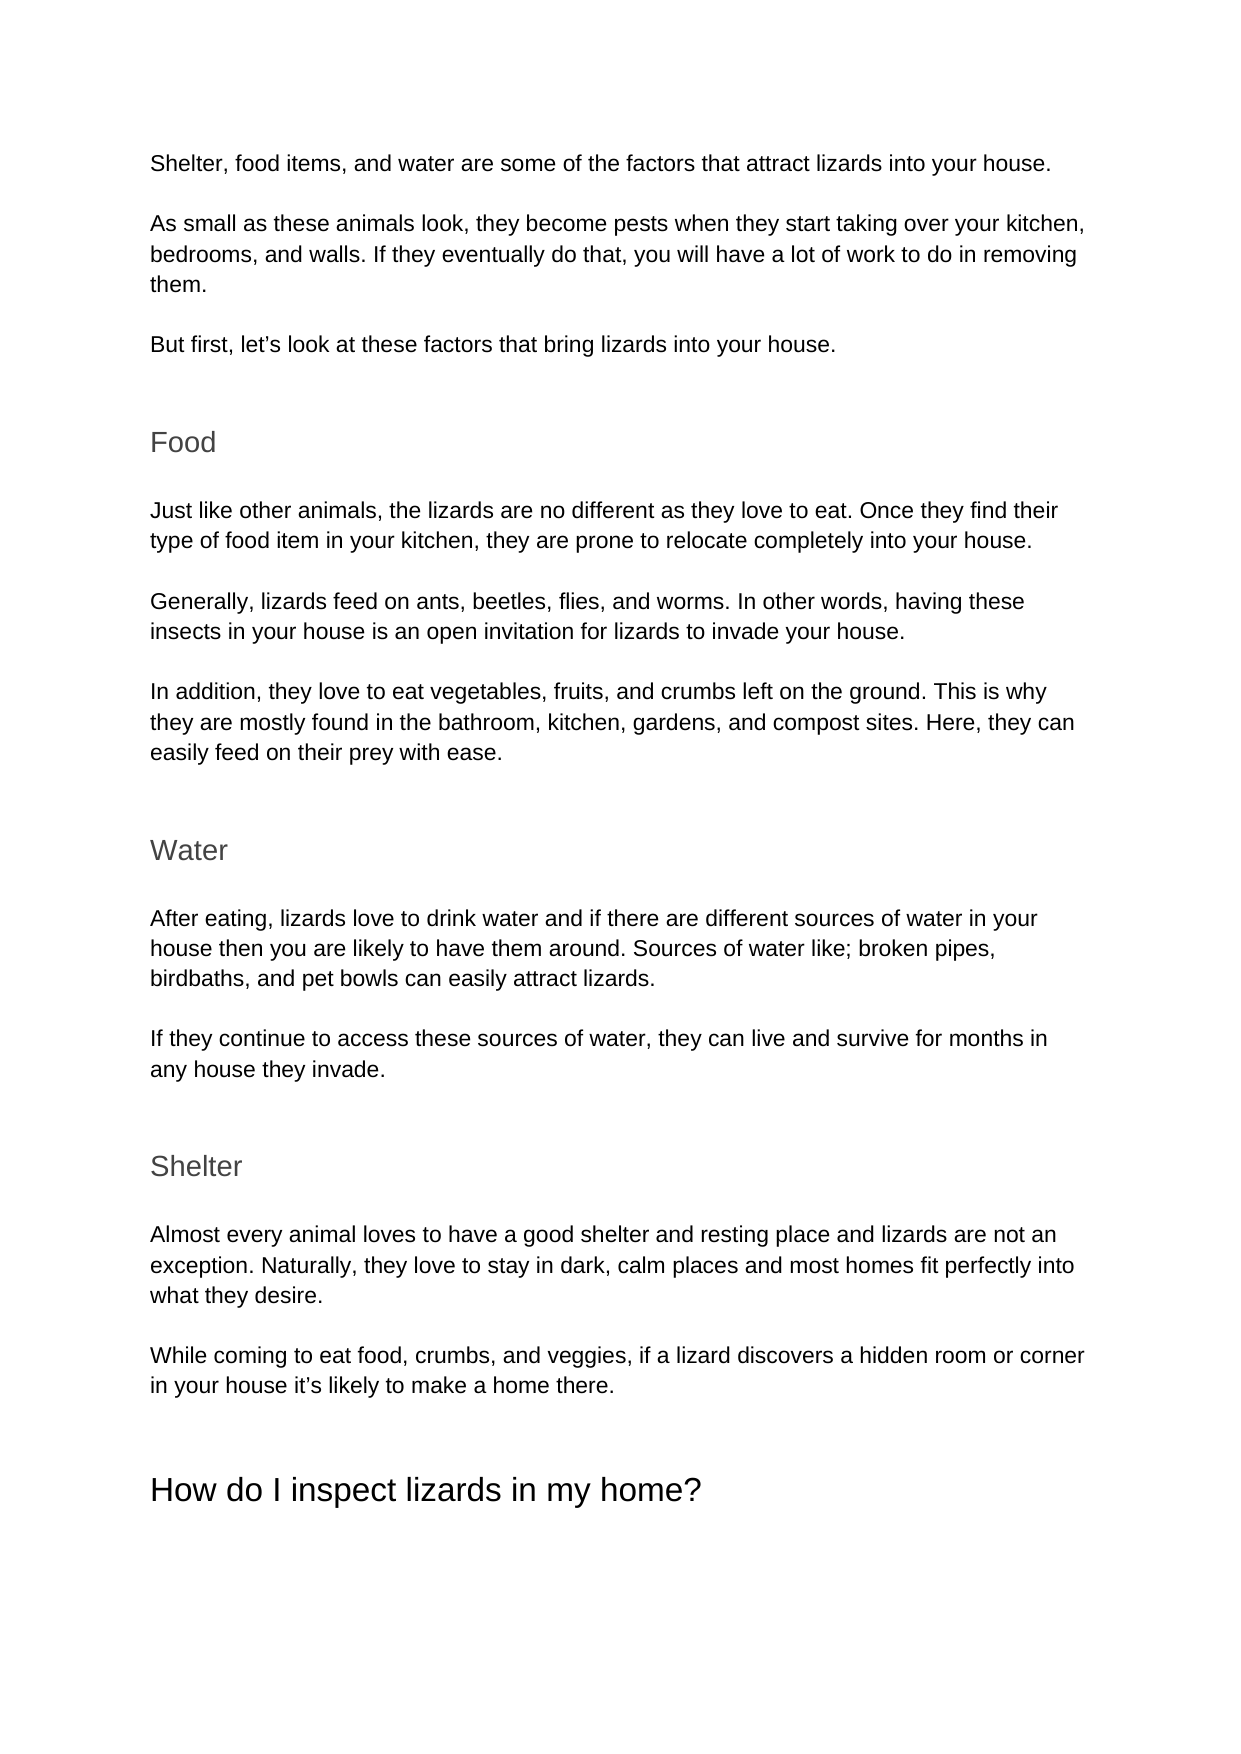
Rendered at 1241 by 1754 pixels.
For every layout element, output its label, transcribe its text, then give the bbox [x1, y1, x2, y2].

text After eating, lizards love to drink water and if there are different sources of water in your house then you are likely to have them around. Sources of water like; broken pipes, birdbaths, and pet bowls can easily attract lizards. [150, 904, 1090, 991]
text While coming to eat food, crumbs, and veggies, if a lizard discovers a hidden room or corner in your house it’s likely to make a home there. [150, 1342, 1090, 1399]
text Almost every animal loves to have a good shelter and resting place and lizards are not an exception. Naturally, they love to stay in dark, calm places and most homes fit perfectly into what they desire. [150, 1221, 1090, 1308]
text But first, let’s look at these factors that bring lizards into your house. [150, 331, 1090, 358]
subtitle Water [150, 832, 1090, 866]
subtitle Shelter [150, 1149, 1090, 1183]
text In addition, they love to eat vegetables, fruits, and crumbs left on the ground. This is why they are mostly found in the bathroom, kitchen, gardens, and compost sites. Here, they can easily feed on their prey with ease. [150, 678, 1090, 765]
text Shelter, food items, and water are some of the factors that attract lizards into your house. [150, 150, 1090, 176]
text Just like other animals, the lizards are no different as they love to eat. Once they find their type of food item in your kitchen, they are prone to relocate completely into your house. [150, 497, 1090, 554]
text If they continue to access these sources of water, they can live and survive for months in any house they invade. [150, 1025, 1090, 1082]
subtitle Food [150, 425, 1090, 458]
subtitle How do I inspect lizards in my home? [150, 1470, 1090, 1509]
text As small as these animals look, they become pests when they start taking over your kitchen, bedrooms, and walls. If they eventually do that, you will have a lot of work to do in removing them. [150, 210, 1090, 297]
text Generally, lizards feed on ants, beetles, flies, and worms. In other words, having these insects in your house is an open invitation for lizards to invade your house. [150, 588, 1090, 644]
